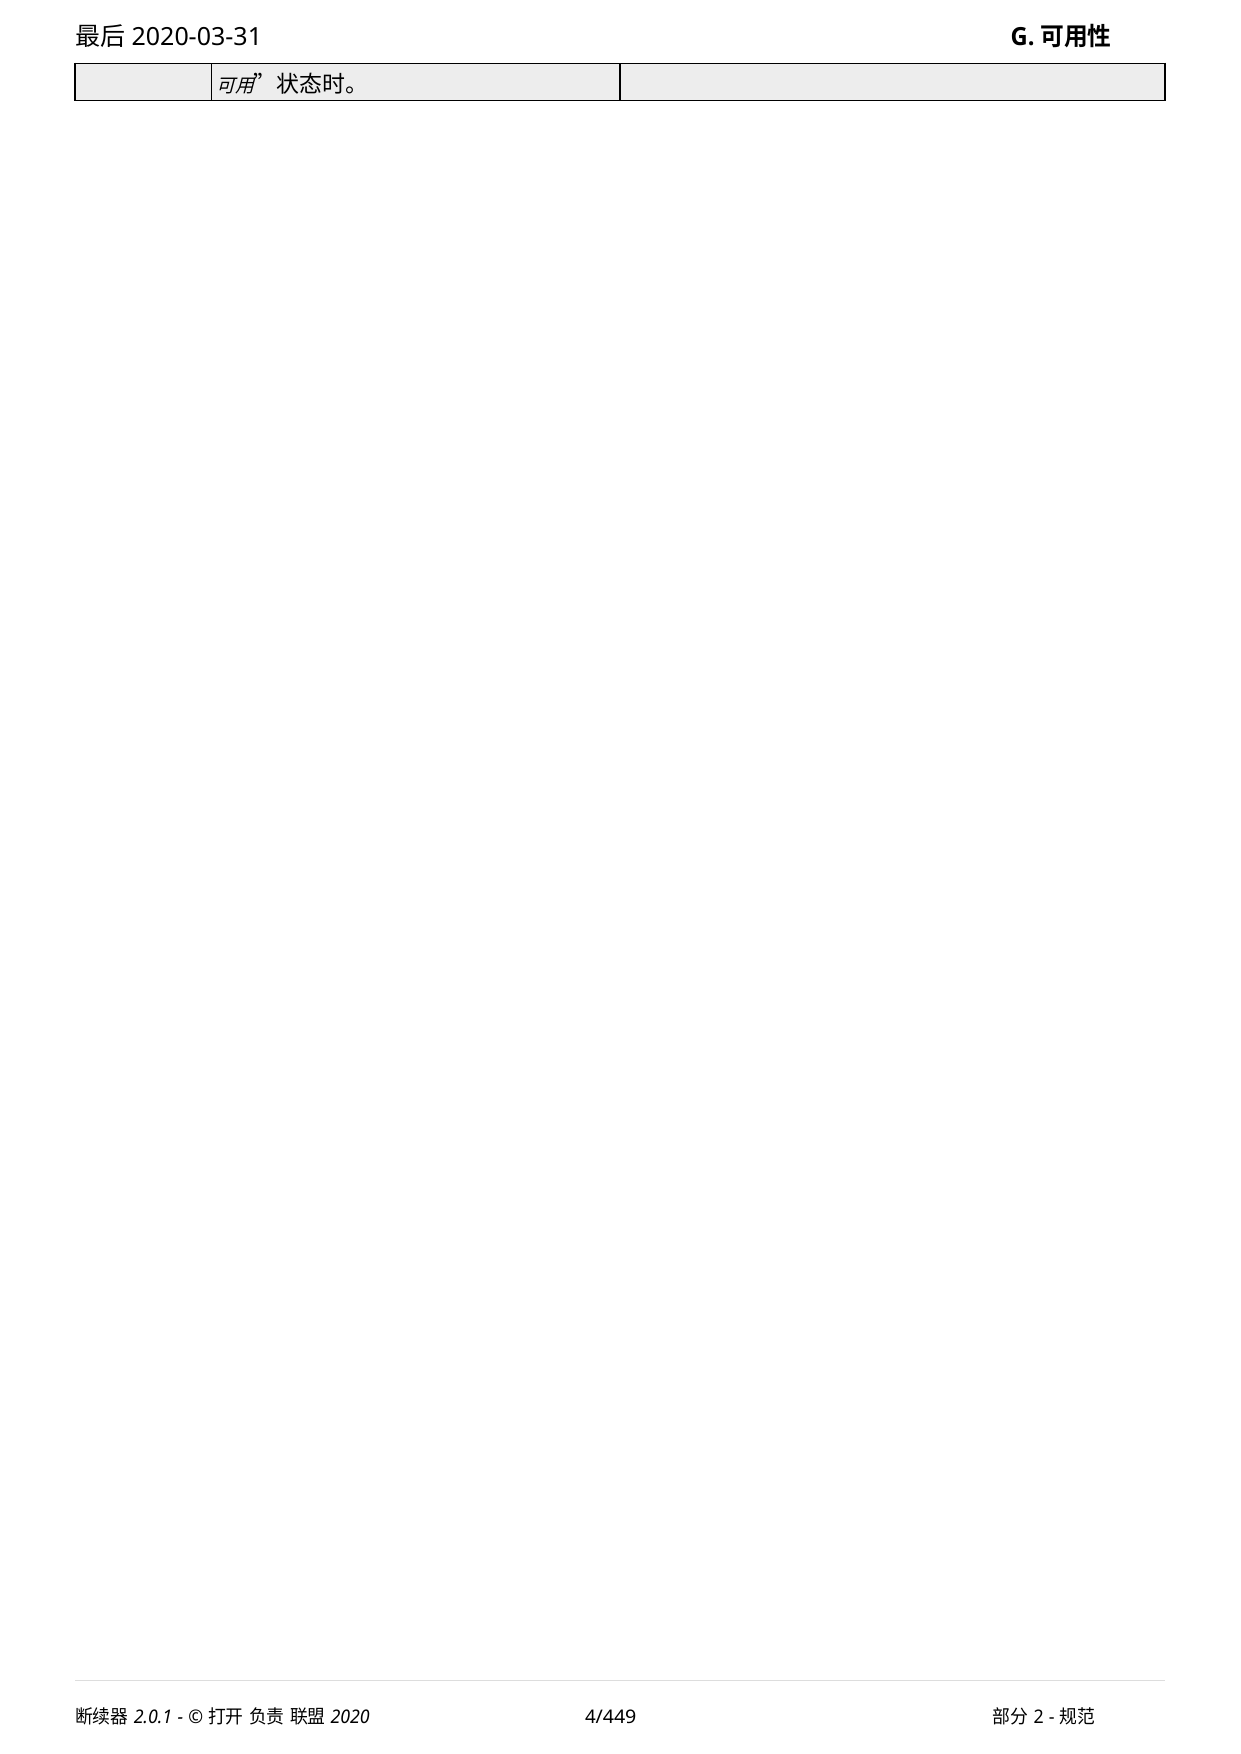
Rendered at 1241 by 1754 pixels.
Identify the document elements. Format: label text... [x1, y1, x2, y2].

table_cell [621, 64, 1164, 100]
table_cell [212, 64, 619, 100]
table_cell G01.FR.02 [76, 64, 211, 100]
